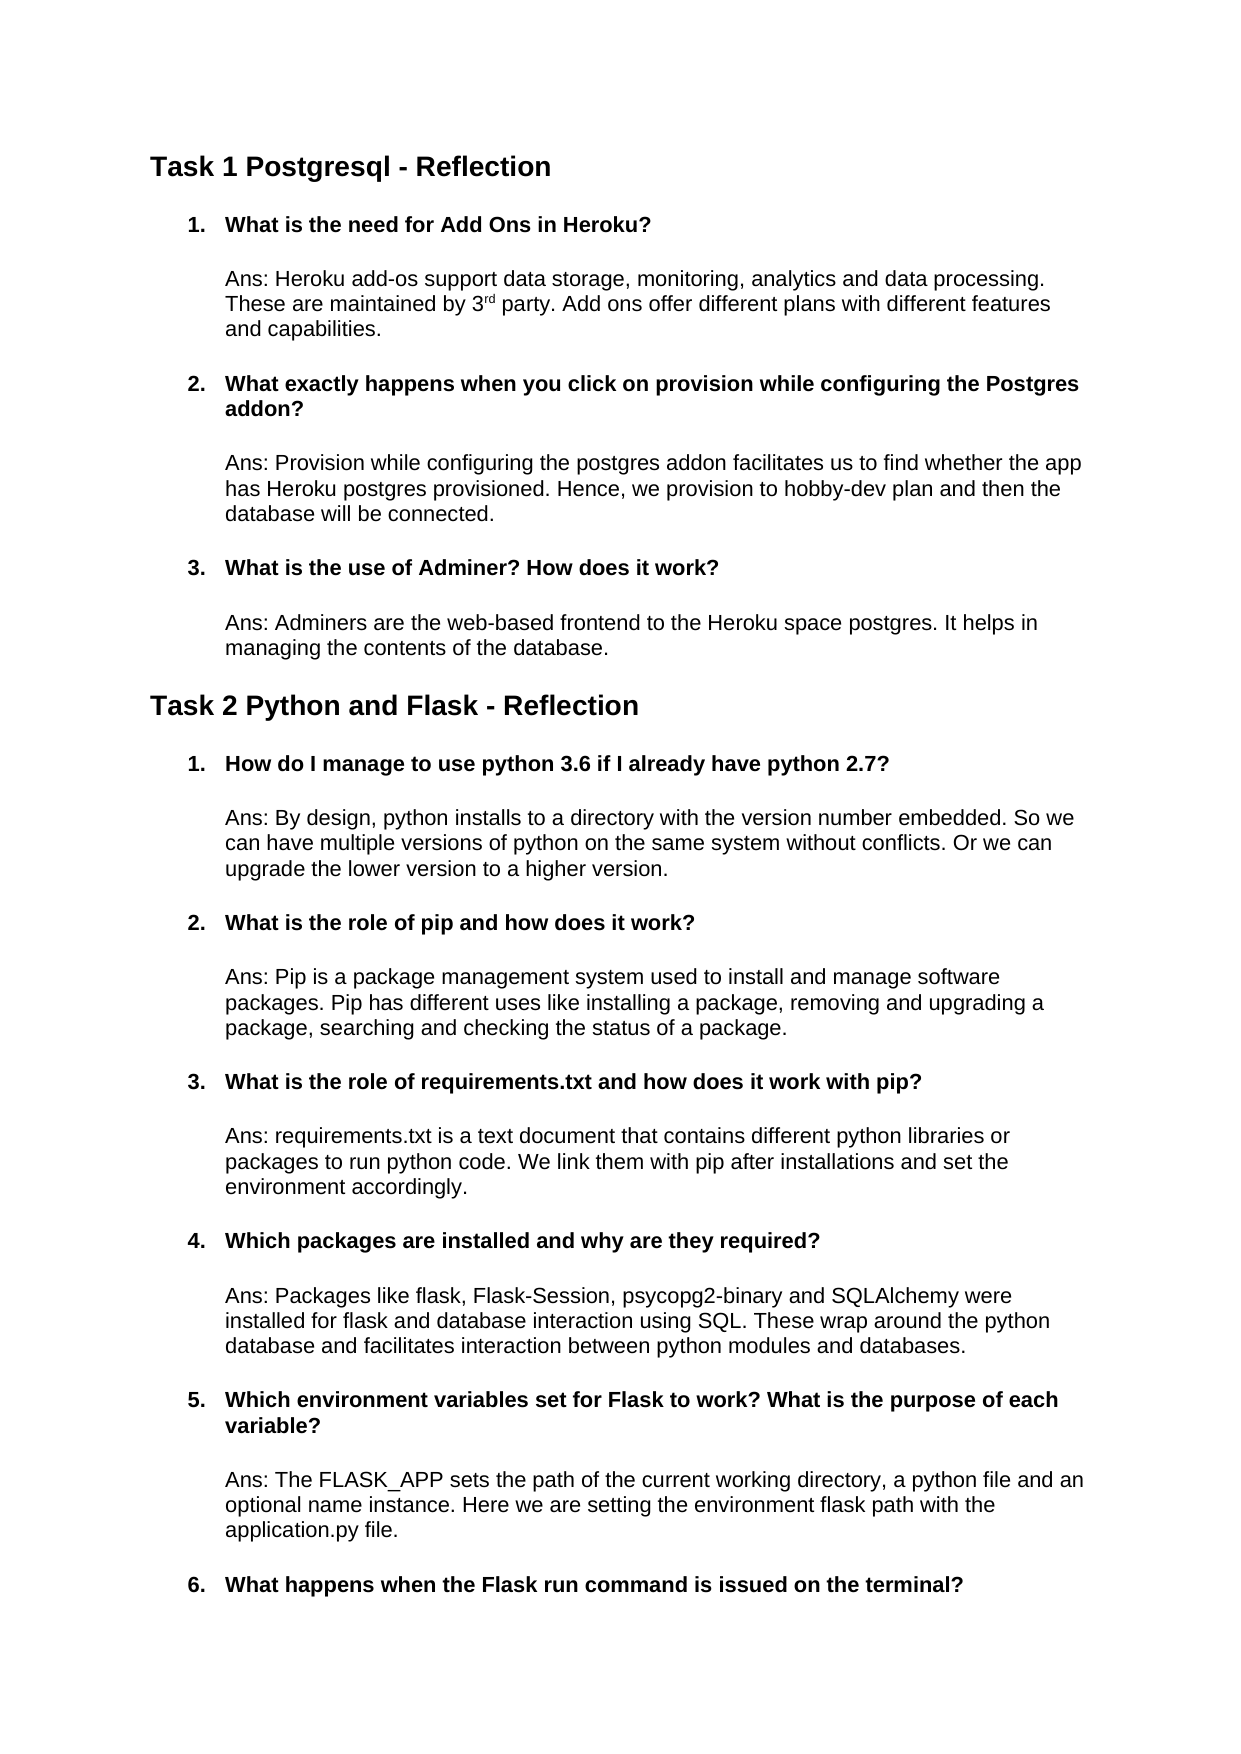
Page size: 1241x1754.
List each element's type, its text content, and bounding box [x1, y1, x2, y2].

list What is the role of pip and how does it work? [187, 910, 1090, 935]
text Ans: The FLASK_APP sets the path of the current working directory, a python file and an optional name instance. Here we are setting the environment flask path with the application.py file. [225, 1467, 1090, 1542]
list What happens when the Flask run command is issued on the terminal? [187, 1572, 1090, 1597]
list Which packages are installed and why are they required? [187, 1228, 1090, 1253]
list What exactly happens when you click on provision while configuring the Postgres addon? [187, 371, 1090, 421]
list Which environment variables set for Flask to work? What is the purpose of each variable? [187, 1387, 1090, 1438]
text Ans: Provision while configuring the postgres addon facilitates us to find whether the app has Heroku postgres provisioned. Hence, we provision to hobby-dev plan and then the database will be connected. [225, 450, 1090, 526]
text Ans: Heroku add-os support data storage, monitoring, analytics and data processing. These are maintained by 3rd party. Add ons offer different plans with different features and capabilities. [225, 266, 1090, 342]
text Task 2 Python and Flask - Reflection [150, 689, 1090, 721]
text Ans: Packages like flask, Flask-Session, psycopg2-binary and SQLAlchemy were installed for flask and database interaction using SQL. These wrap around the python database and facilitates interaction between python modules and databases. [225, 1282, 1090, 1358]
text Ans: requirements.txt is a text document that contains different python libraries or packages to run python code. We link them with pip after installations and set the environment accordingly. [225, 1123, 1090, 1199]
text Ans: Adminers are the web-based frontend to the Heroku space postgres. It helps in managing the contents of the database. [225, 609, 1090, 660]
list How do I manage to use python 3.6 if I already have python 2.7? [187, 751, 1090, 776]
list What is the use of Adminer? How does it work? [187, 555, 1090, 580]
text Ans: By design, python installs to a directory with the version number embedded. So we can have multiple versions of python on the same system without conflicts. Or we can upgrade the lower version to a higher version. [225, 805, 1090, 881]
text Task 1 Postgresql - Reflection [150, 150, 1090, 182]
list What is the need for Add Ons in Heroku? [187, 212, 1090, 237]
list What is the role of requirements.txt and how does it work with pip? [187, 1069, 1090, 1094]
text Ans: Pip is a package management system used to install and manage software packages. Pip has different uses like installing a package, removing and upgrading a package, searching and checking the status of a package. [225, 964, 1090, 1040]
